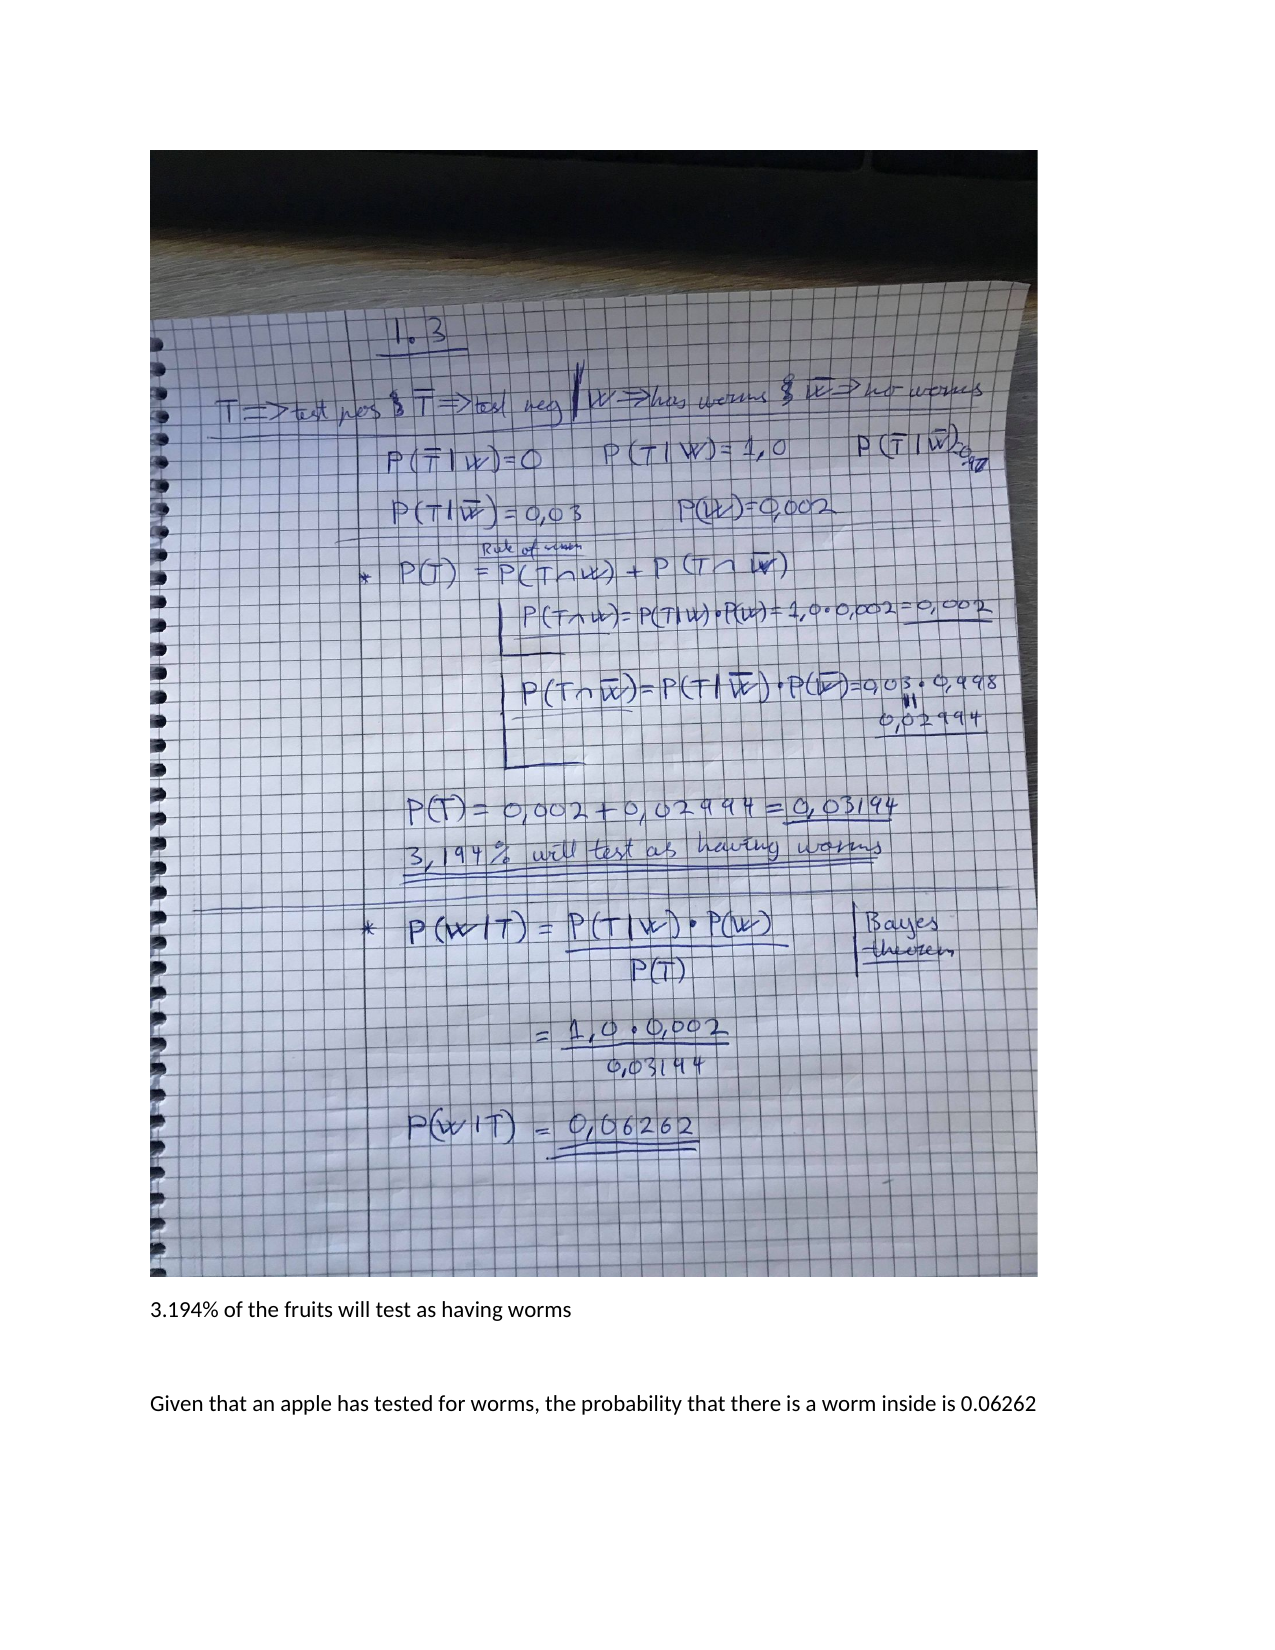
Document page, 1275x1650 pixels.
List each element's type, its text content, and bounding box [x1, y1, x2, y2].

text 3.194% of the fruits will test as having worms [150, 1295, 1125, 1323]
picture [150, 150, 1038, 1277]
text Given that an apple has tested for worms, the probability that there is a worm inside is 0.06262 [150, 1389, 1125, 1417]
